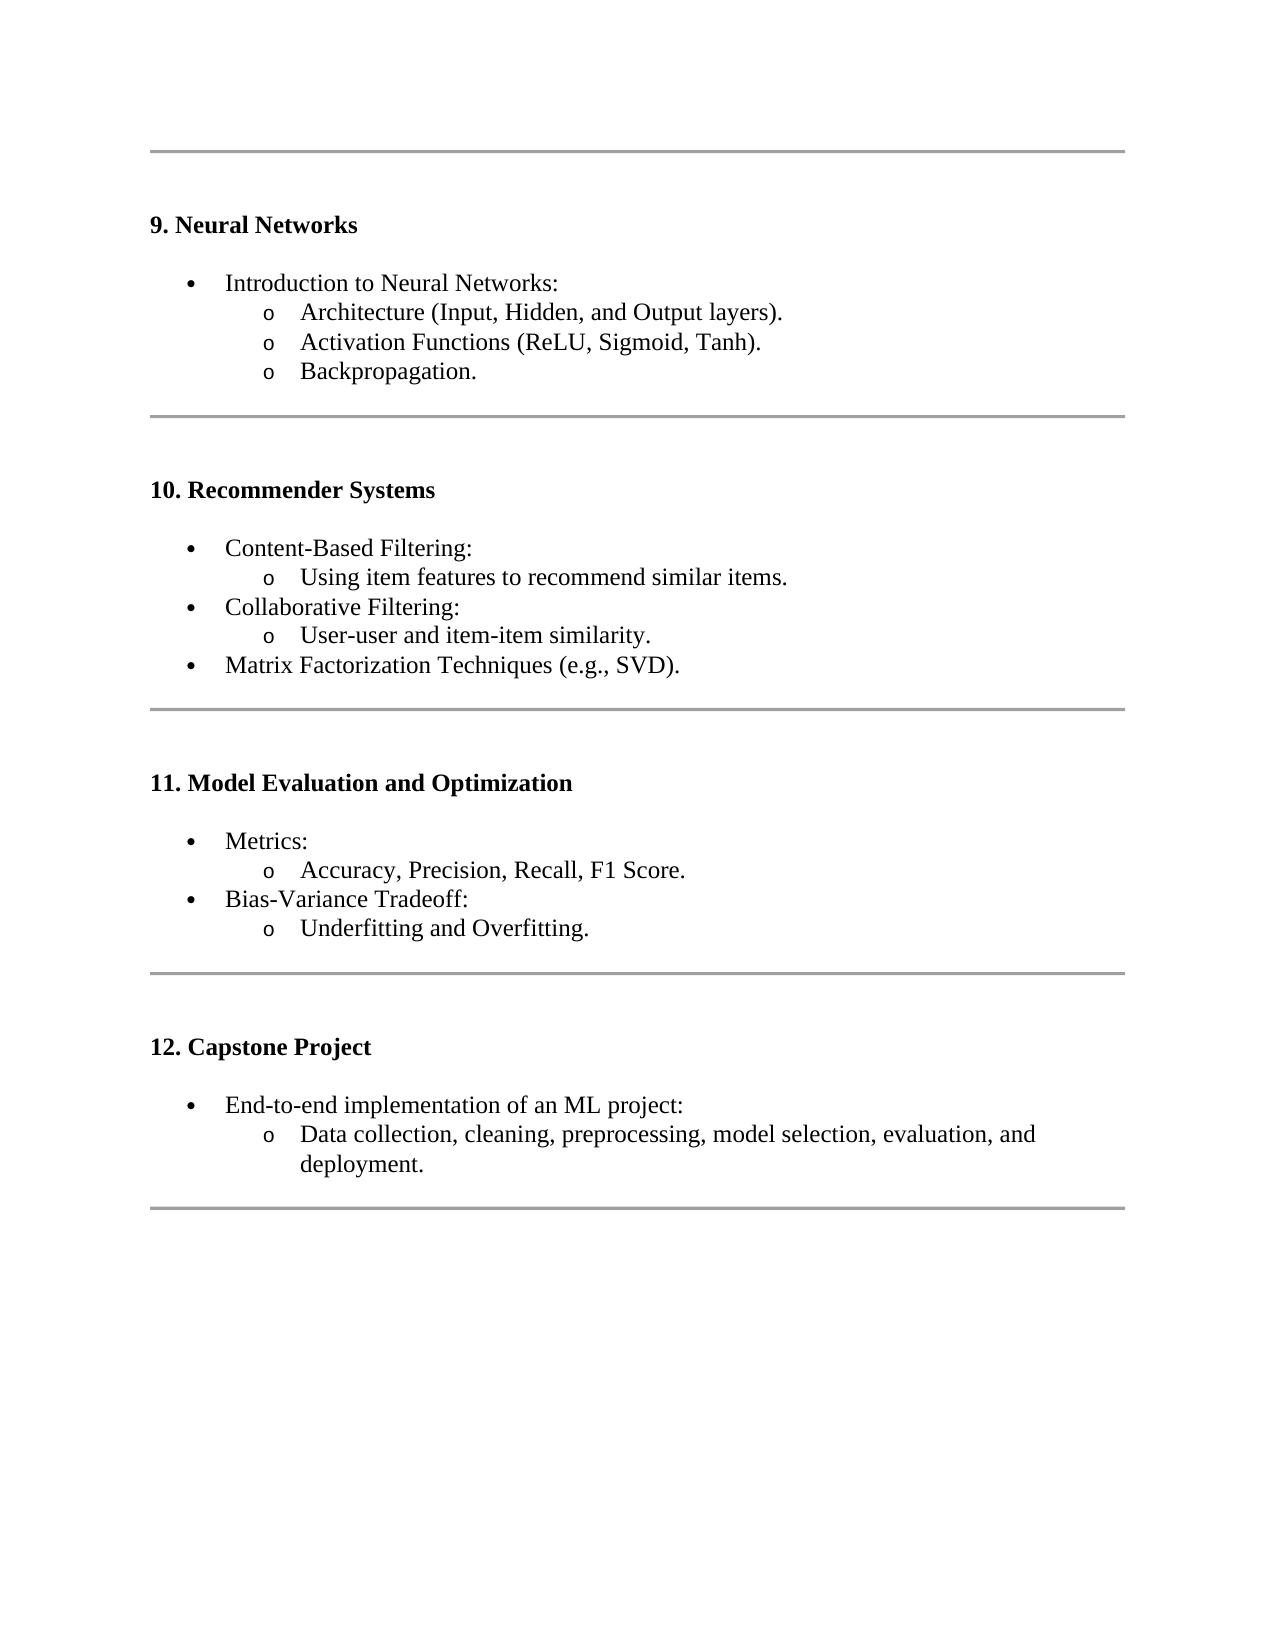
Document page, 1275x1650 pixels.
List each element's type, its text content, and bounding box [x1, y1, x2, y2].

text 12. Capstone Project [150, 1032, 1125, 1061]
list Matrix Factorization Techniques (e.g., SVD). [187, 650, 1125, 679]
list Activation Functions (ReLU, Sigmoid, Tanh). [262, 327, 1125, 356]
list Metrics: [187, 826, 1125, 855]
list Data collection, cleaning, preprocessing, model selection, evaluation, and deployment. [262, 1119, 1125, 1177]
text 9. Neural Networks [150, 210, 1125, 239]
text 10. Recommender Systems [150, 475, 1125, 504]
list Bias-Variance Tradeoff: [187, 884, 1125, 913]
list Underfitting and Overfitting. [262, 913, 1125, 943]
list Backpropagation. [262, 356, 1125, 386]
list Content-Based Filtering: [187, 533, 1125, 562]
list Architecture (Input, Hidden, and Output layers). [262, 297, 1125, 327]
list Collaborative Filtering: [187, 592, 1125, 620]
list Introduction to Neural Networks: [187, 268, 1125, 297]
list End-to-end implementation of an ML project: [187, 1090, 1125, 1119]
text 11. Model Evaluation and Optimization [150, 768, 1125, 797]
list Accuracy, Precision, Recall, F1 Score. [262, 855, 1125, 884]
list User-user and item-item similarity. [262, 620, 1125, 650]
list Using item features to recommend similar items. [262, 562, 1125, 592]
